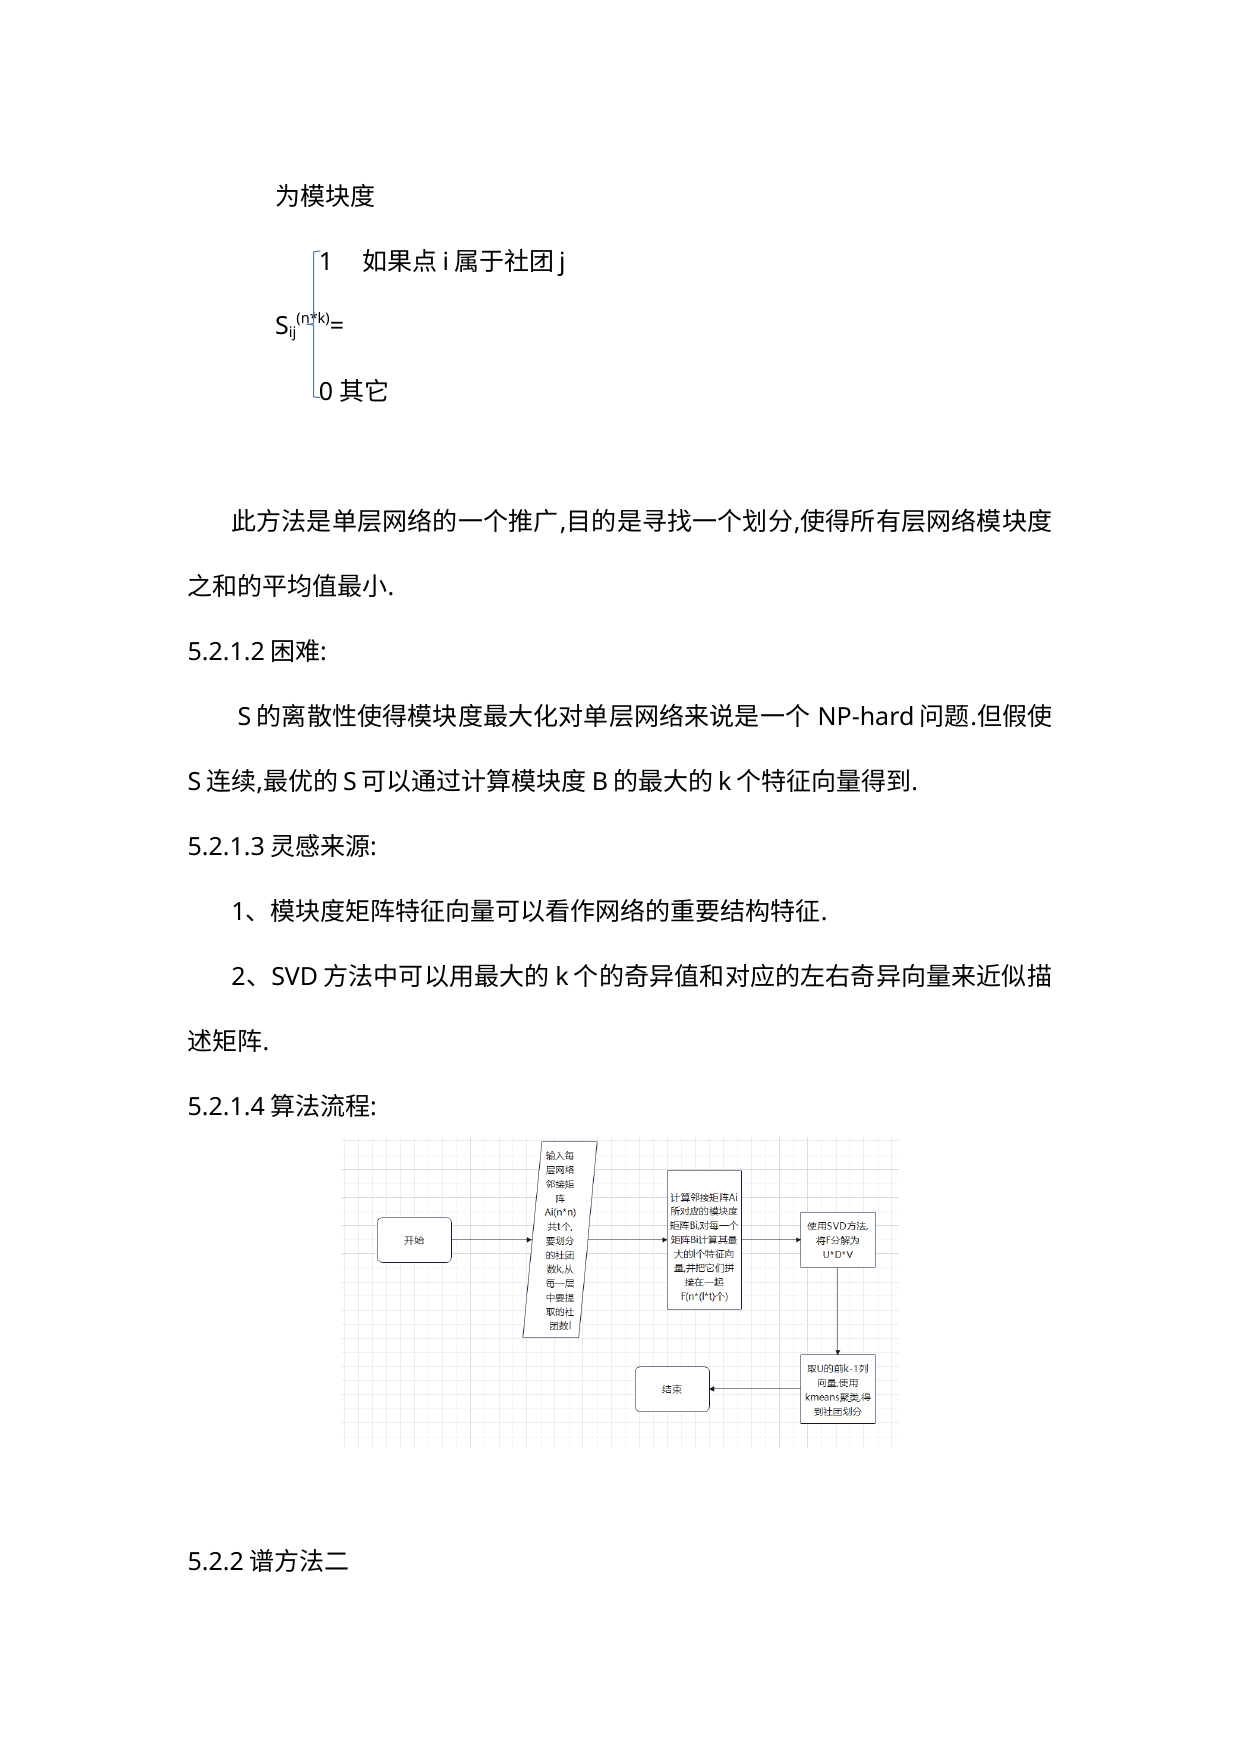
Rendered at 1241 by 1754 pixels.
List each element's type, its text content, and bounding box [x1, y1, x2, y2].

text 1、模块度矩阵特征向量可以看作网络的重要结构特征. [187, 877, 1053, 942]
picture [341, 1137, 899, 1448]
text Sij(n*k)= [231, 292, 313, 357]
text 5.2.1.2困难: [187, 617, 1053, 682]
text 0 其它 [231, 357, 1053, 422]
text 1 如果点i属于社团j [231, 227, 1053, 292]
text 2、SVD方法中可以用最大的k个的奇异值和对应的左右奇异向量来近似描述矩阵. [187, 942, 1053, 1072]
text 此方法是单层网络的一个推广,目的是寻找一个划分,使得所有层网络模块度之和的平均值最小. [187, 487, 1053, 617]
text Sij(n*k)= [314, 292, 1053, 357]
text 5.2.1.3灵感来源: [187, 812, 1053, 877]
text 5.2.1.4算法流程: [187, 1072, 1053, 1137]
text S的离散性使得模块度最大化对单层网络来说是一个NP-hard问题.但假使S连续,最优的S可以通过计算模块度B的最大的k个特征向量得到. [187, 682, 1053, 812]
text 为模块度 [231, 162, 1053, 227]
text 5.2.2谱方法二 [187, 1527, 1053, 1592]
